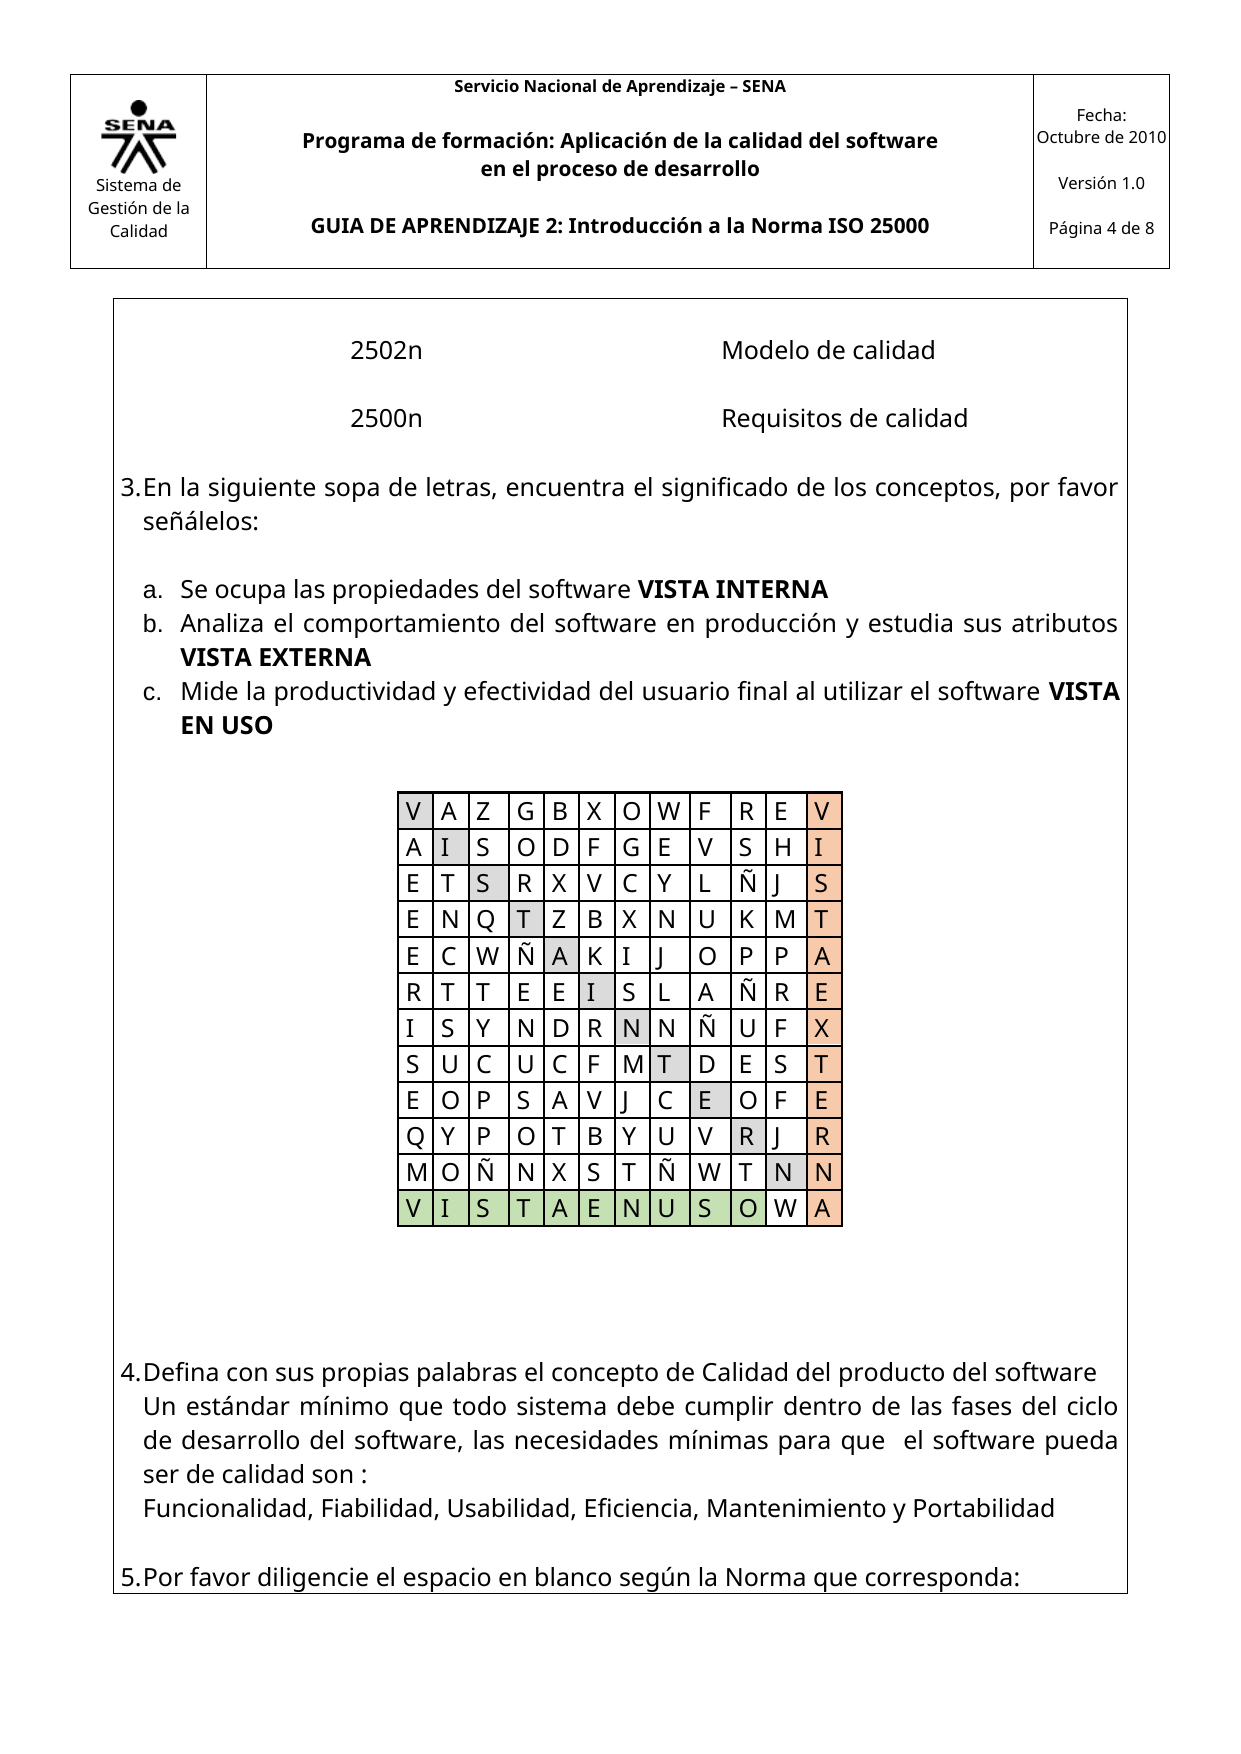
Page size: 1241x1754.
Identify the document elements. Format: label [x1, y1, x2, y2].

table_cell [114, 299, 1127, 1593]
